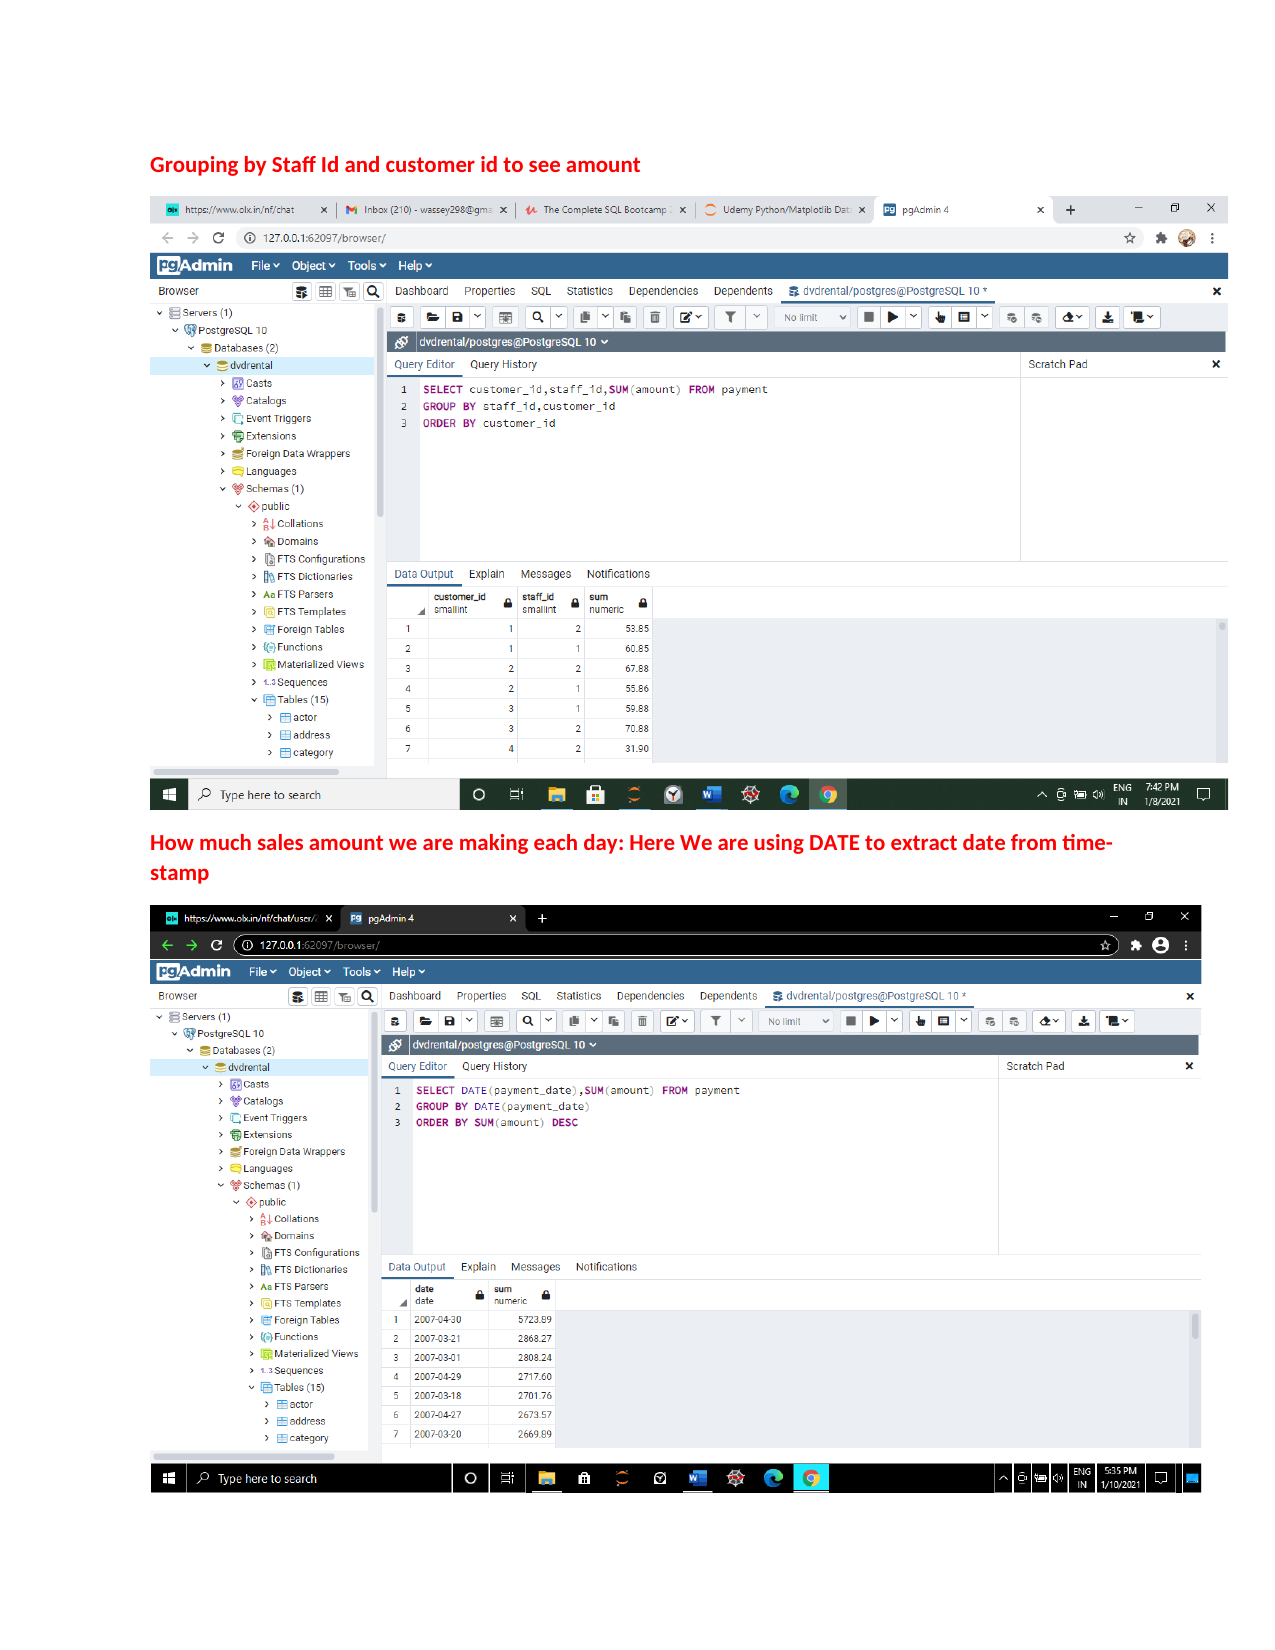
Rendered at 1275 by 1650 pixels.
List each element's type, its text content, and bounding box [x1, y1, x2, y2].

text How much sales amount we are making each day: Here We are using DATE to extract date from time-stamp [150, 828, 1125, 886]
text Grouping by Staff Id and customer id to see amount [150, 150, 1125, 178]
picture [150, 196, 1229, 810]
picture [150, 905, 1202, 1493]
